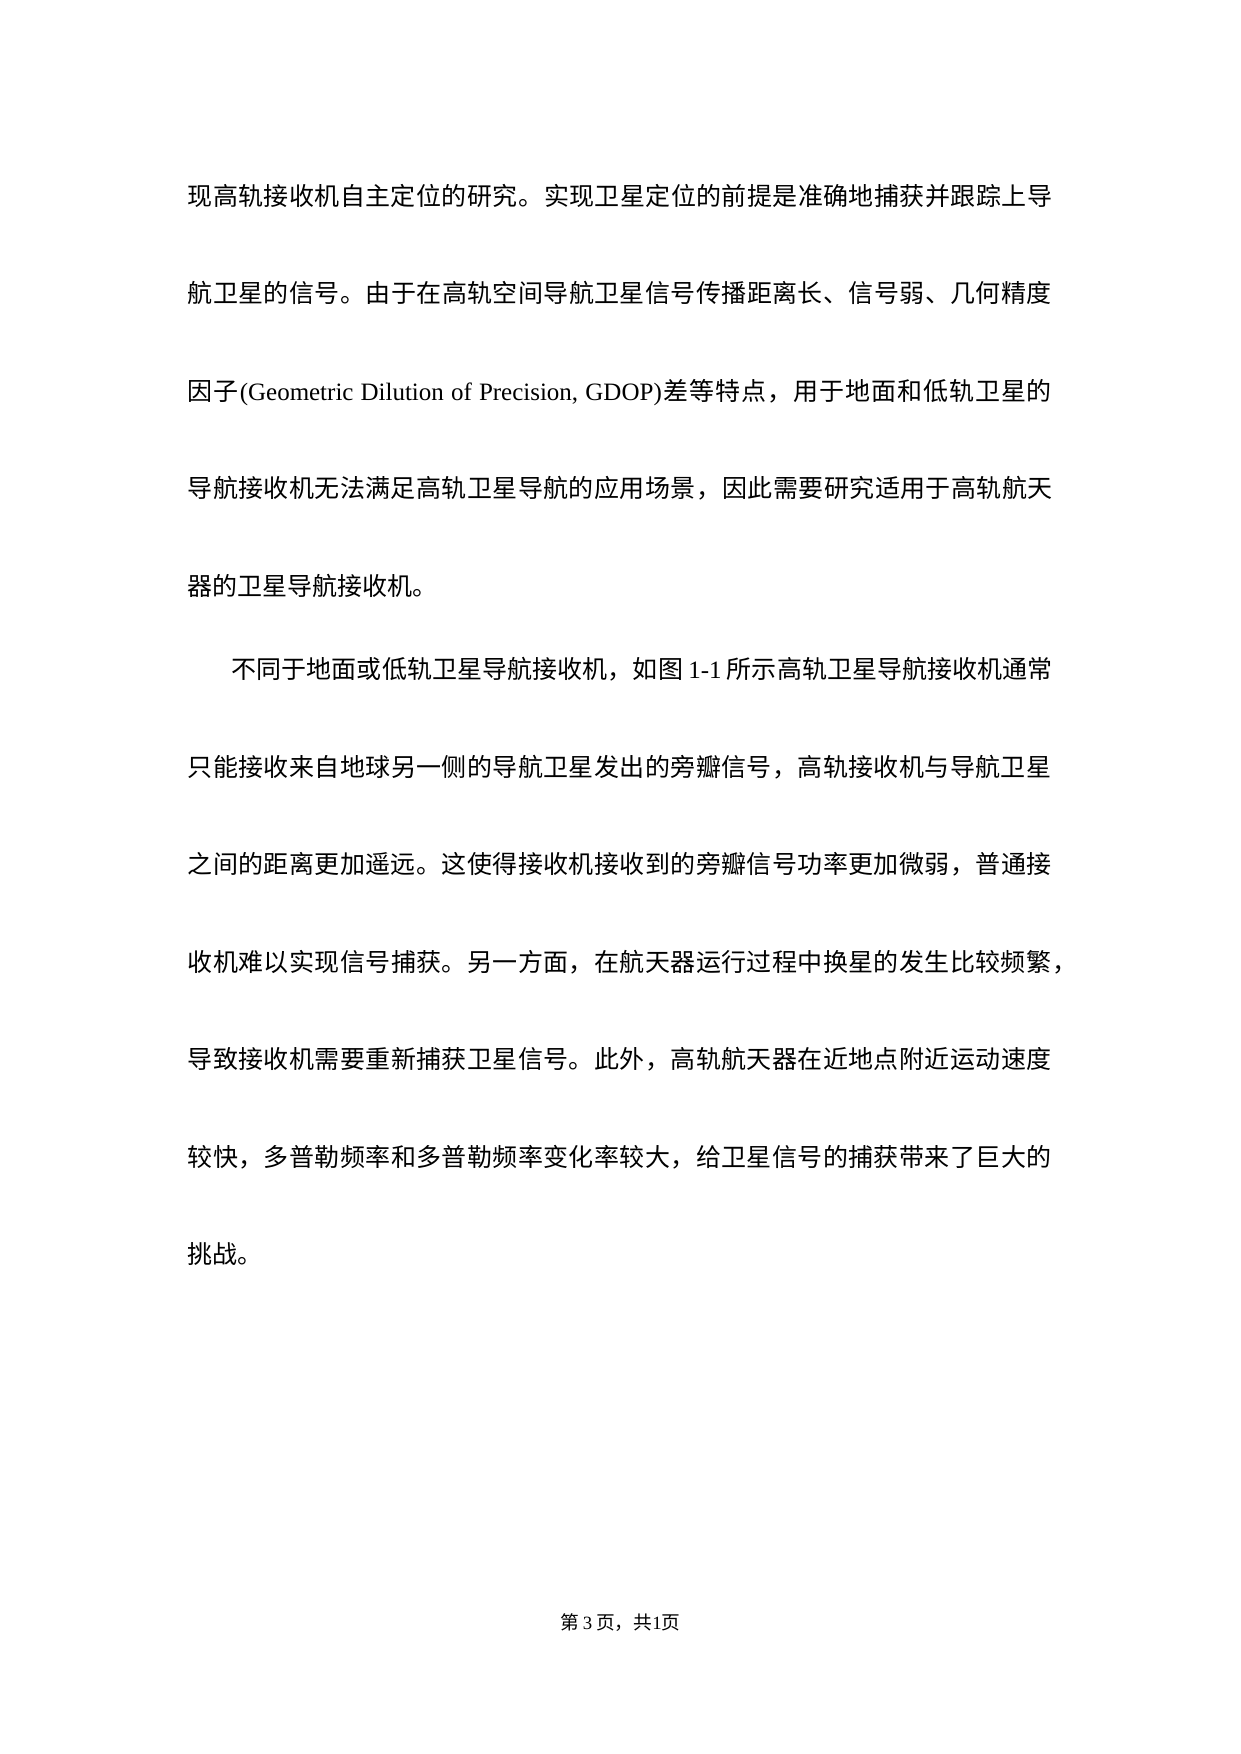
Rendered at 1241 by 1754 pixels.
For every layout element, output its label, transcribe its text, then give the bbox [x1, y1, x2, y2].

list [187, 162, 1053, 617]
list 不同于地面或低轨卫星导航接收机，如图1-1所示高轨卫星导航接收机通常只能接收来自地球另一侧的导航卫星发出的旁瓣信号，高轨接收机与导航卫星之间的距离更加遥远。这使得接收机接收到的旁瓣信号功率更加微弱，普通接收机难以实现信号捕获。另一方面，在航天器运行过程中换星的发生比较频繁，导致接收机需要重新捕获卫星信号。此外，高轨航天器在近地点附近运动速度较快，多普勒频率和多普勒频率变化率较大，给卫星信号的捕获带来了巨大的挑战。 [187, 635, 1053, 1285]
